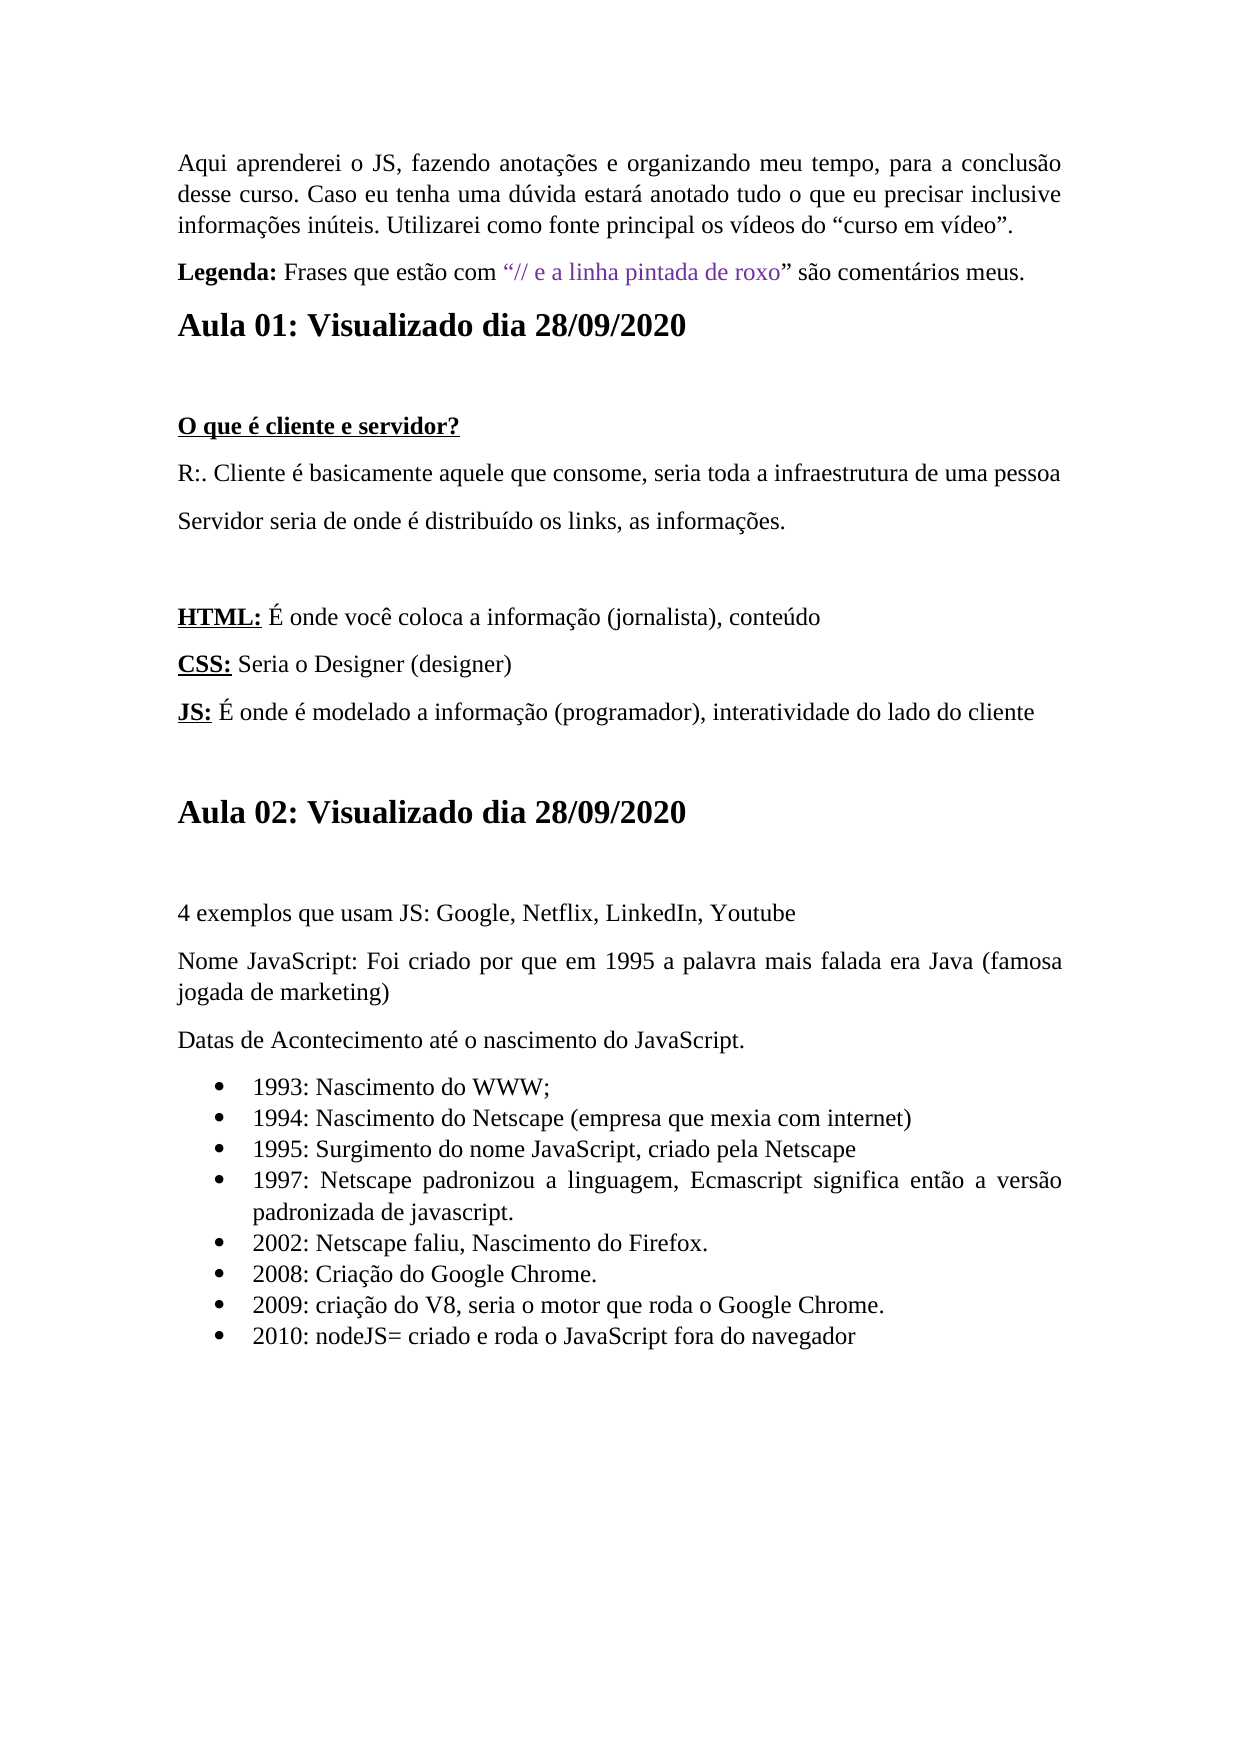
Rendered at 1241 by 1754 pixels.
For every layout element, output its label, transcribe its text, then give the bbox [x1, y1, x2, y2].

list 1995: Surgimento do nome JavaScript, criado pela Netscape [215, 1134, 1063, 1163]
text Servidor seria de onde é distribuído os links, as informações. [177, 506, 1063, 535]
text Nome JavaScript: Foi criado por que em 1995 a palavra mais falada era Java (famosa jogada de marketing) [177, 946, 1063, 1006]
text Aula 02: Visualizado dia 28/09/2020 [177, 792, 1063, 831]
text Aqui aprenderei o JS, fazendo anotações e organizando meu tempo, para a conclusão desse curso. Caso eu tenha uma dúvida estará anotado tudo o que eu precisar inclusive informações inúteis. Utilizarei como fonte principal os vídeos do “curso em vídeo”. [177, 148, 1063, 238]
text O que é cliente e servidor? [177, 411, 1063, 439]
text JS: É onde é modelado a informação (programador), interatividade do lado do cliente [177, 697, 1063, 726]
text HTML: É onde você coloca a informação (jornalista), conteúdo [177, 602, 1063, 630]
text Datas de Acontecimento até o nascimento do JavaScript. [177, 1025, 1063, 1053]
list 1997: Netscape padronizou a linguagem, Ecmascript significa então a versão padronizada de javascript. [215, 1166, 1063, 1225]
list 1994: Nascimento do Netscape (empresa que mexia com internet) [215, 1103, 1063, 1132]
list 1993: Nascimento do WWW; [215, 1072, 1063, 1101]
list 2002: Netscape faliu, Nascimento do Firefox. [215, 1228, 1063, 1256]
text Aula 01: Visualizado dia 28/09/2020 [177, 305, 1063, 343]
text CSS: Seria o Designer (designer) [177, 649, 1063, 678]
list 2009: criação do V8, seria o motor que roda o Google Chrome. [215, 1290, 1063, 1318]
text 4 exemplos que usam JS: Google, Netflix, LinkedIn, Youtube [177, 898, 1063, 927]
list 2010: nodeJS= criado e roda o JavaScript fora do navegador [215, 1321, 1063, 1349]
text Legenda: Frases que estão com “// e a linha pintada de roxo” são comentários meus. [177, 257, 1063, 286]
text R:. Cliente é basicamente aquele que consome, seria toda a infraestrutura de uma pessoa [177, 458, 1063, 487]
list 2008: Criação do Google Chrome. [215, 1259, 1063, 1287]
